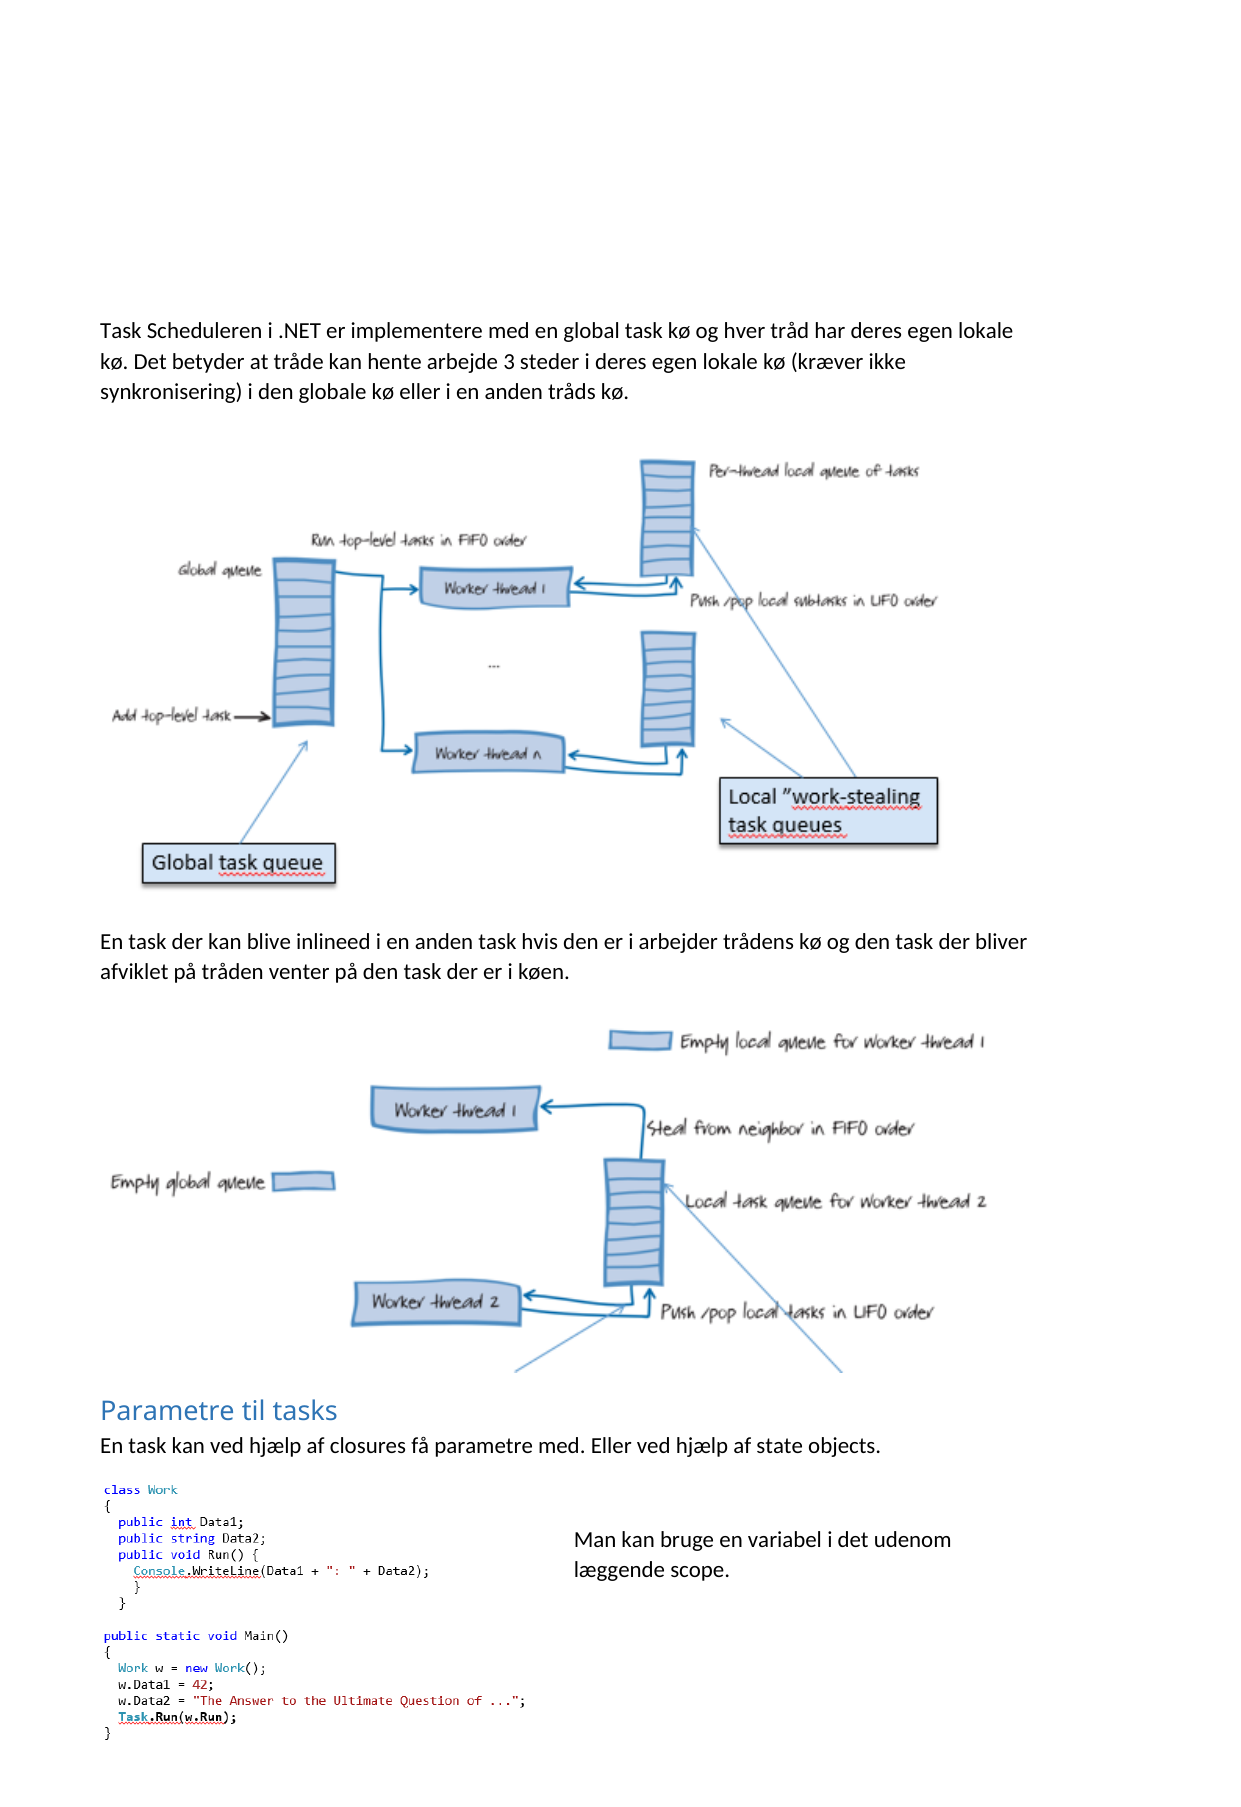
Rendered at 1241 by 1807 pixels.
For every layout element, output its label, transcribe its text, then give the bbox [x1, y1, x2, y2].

text Man kan bruge en variabel i det udenom læggende scope. [555, 1525, 1037, 1583]
picture [100, 423, 951, 909]
picture [100, 1004, 1007, 1373]
picture [100, 1479, 555, 1744]
text En task der kan blive inlineed i en anden task hvis den er i arbejder trådens kø og den task der bliver afviklet på tråden venter på den task der er i køen. [100, 927, 1037, 985]
text Task Scheduleren i .NET er implementere med en global task kø og hver tråd har deres egen lokale kø. Det betyder at tråde kan hente arbejde 3 steder i deres egen lokale kø (kræver ikke synkronisering) i den globale kø eller i en anden tråds kø. [100, 317, 1037, 405]
text En task kan ved hjælp af closures få parametre med. Eller ved hjælp af state objects. [100, 1432, 1037, 1459]
subtitle Parametre til tasks [100, 1392, 1037, 1429]
